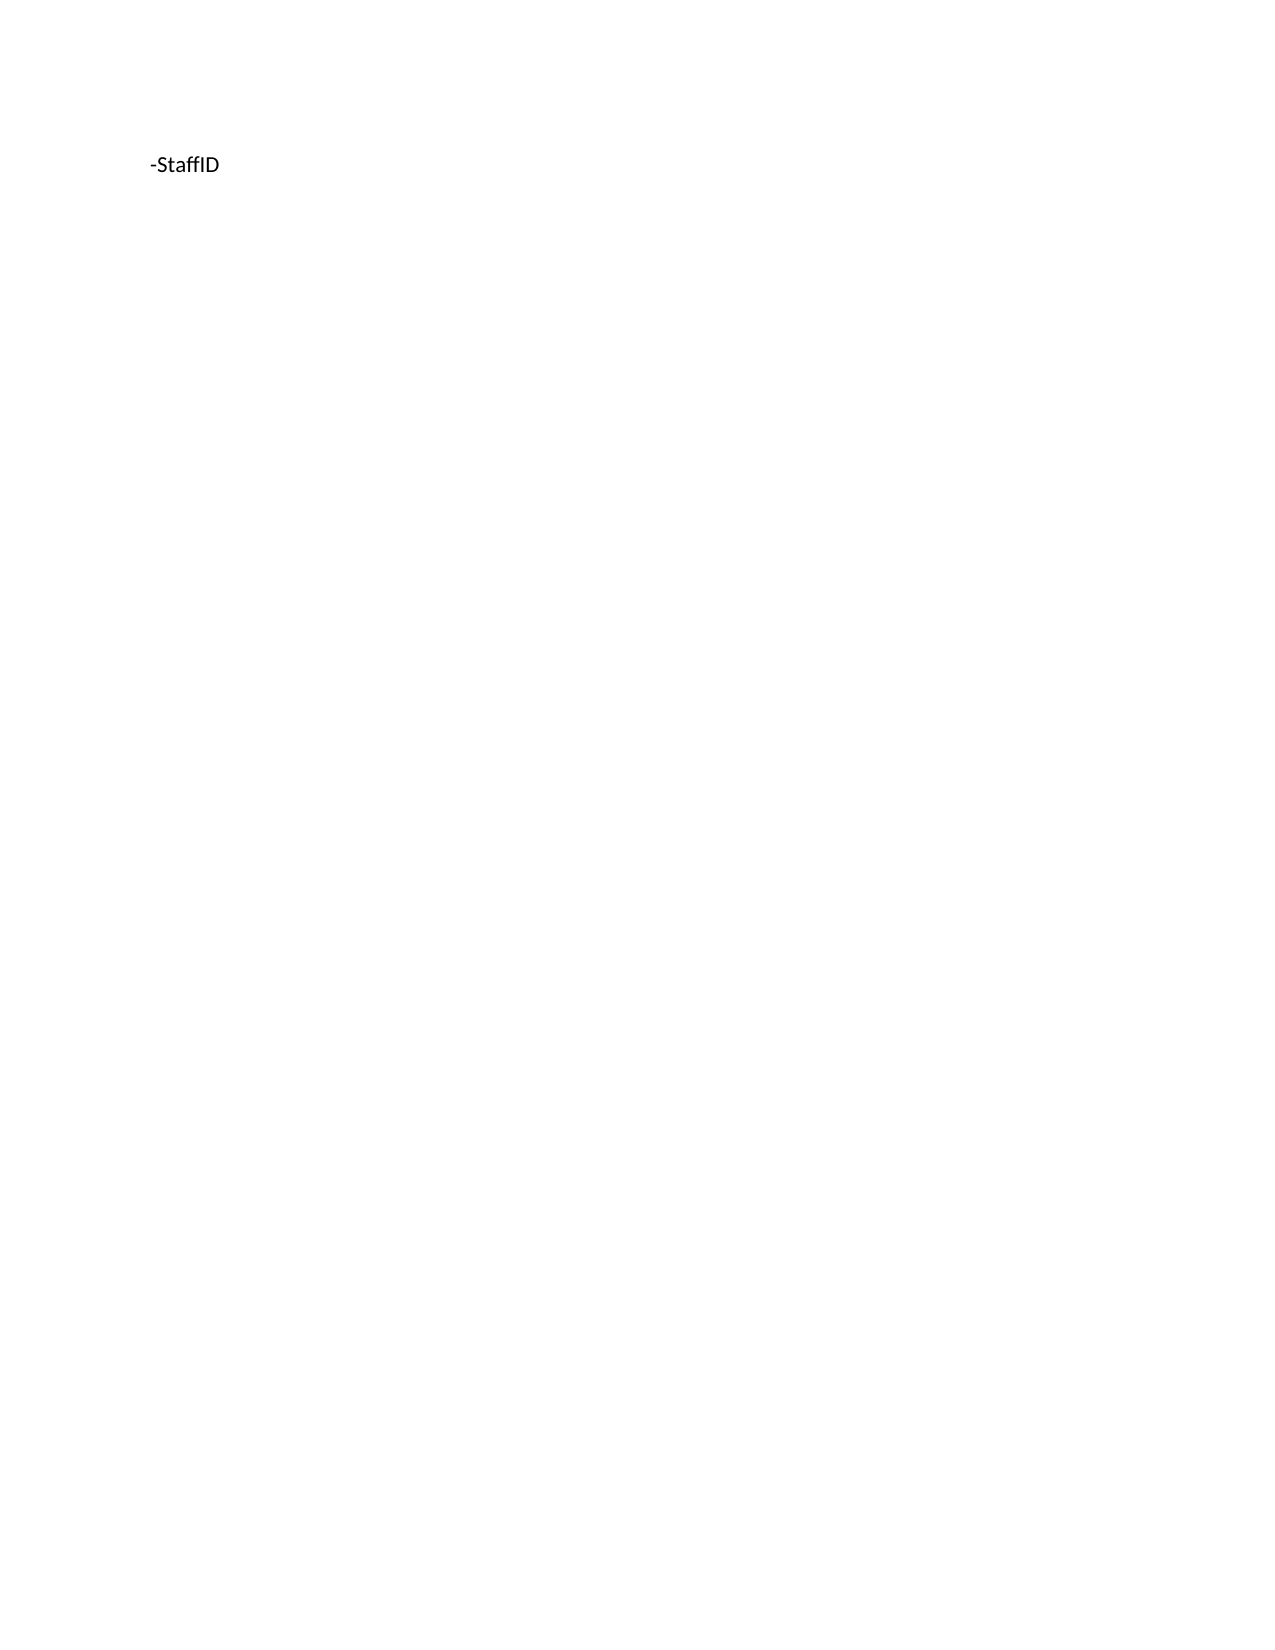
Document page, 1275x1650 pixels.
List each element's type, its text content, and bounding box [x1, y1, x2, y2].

text -StaffID [150, 150, 1125, 178]
